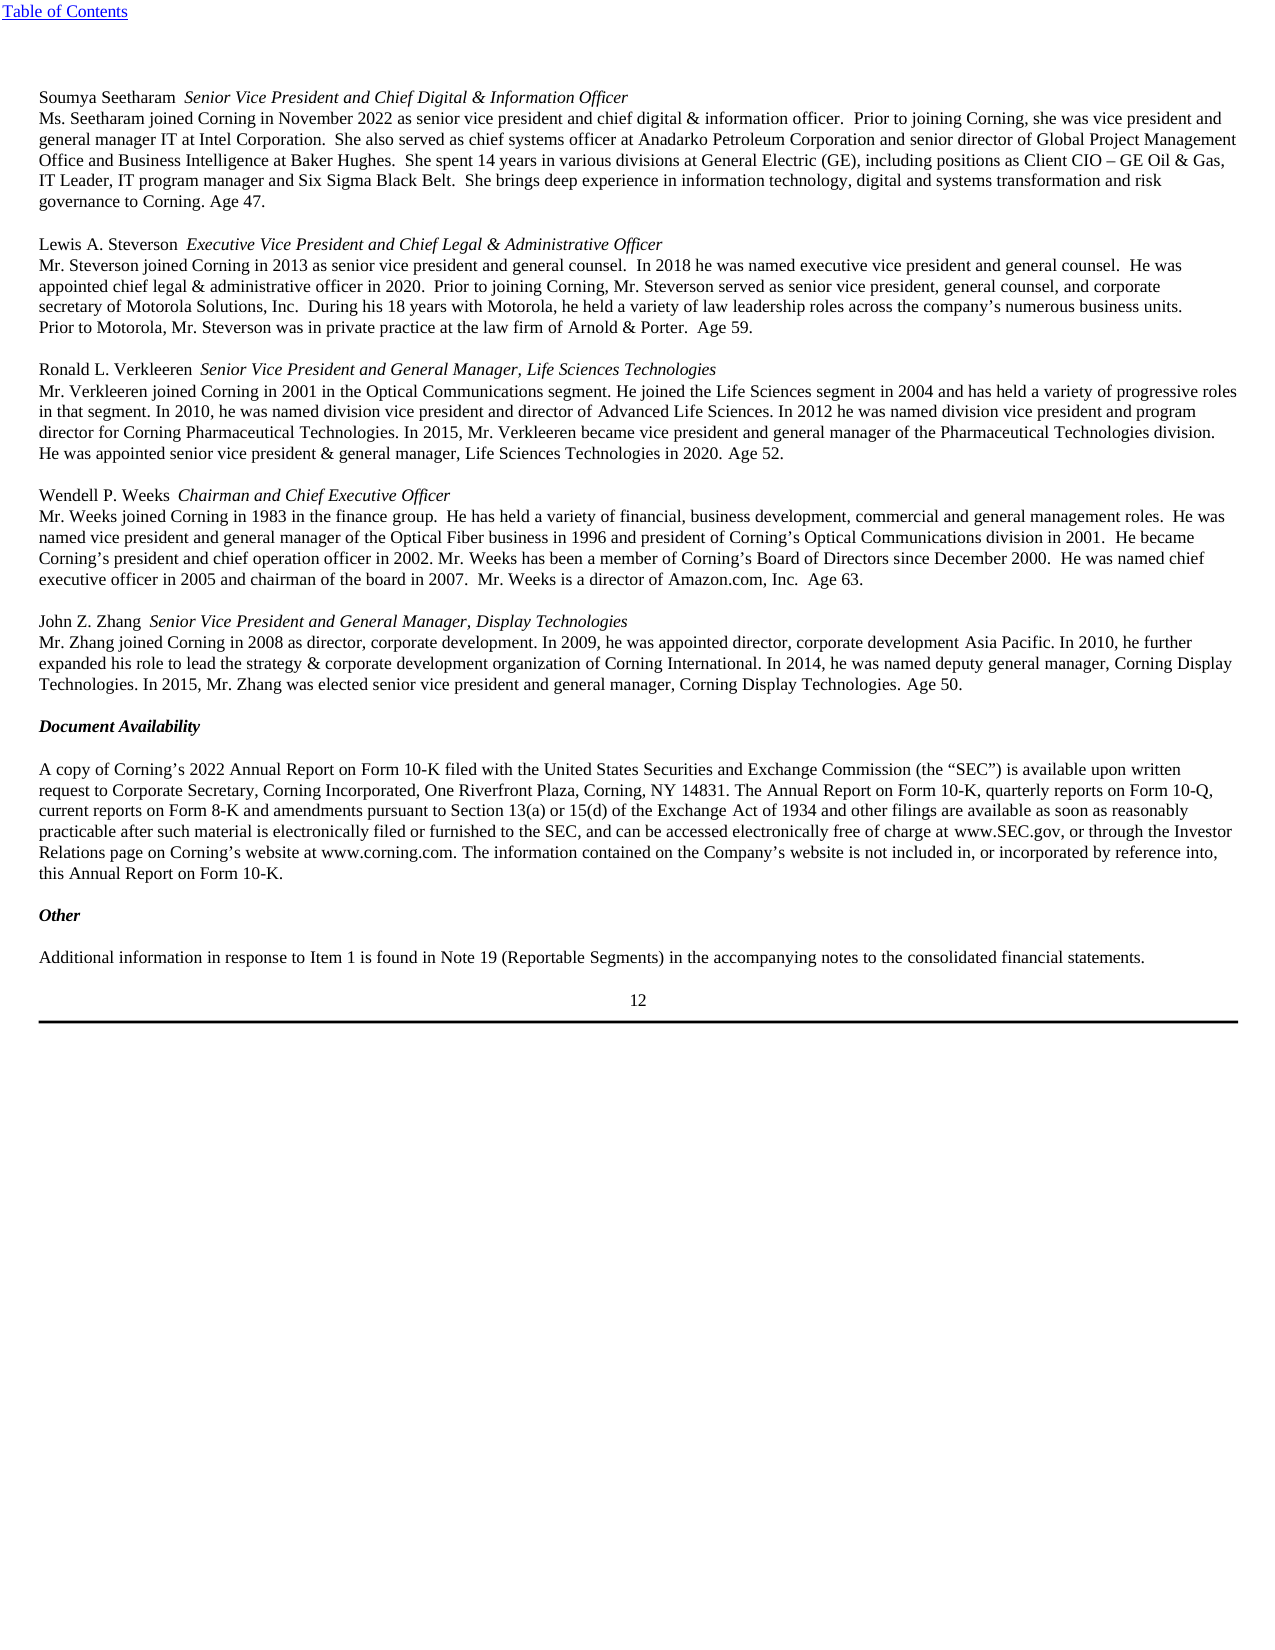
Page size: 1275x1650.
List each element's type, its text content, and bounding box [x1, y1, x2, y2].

text Wendell P. Weeks Chairman and Chief Executive Officer [38, 485, 1252, 506]
text Mr. Weeks joined Corning in 1983 in the finance group. He has held a variety of financial, business development, commercial and general management roles. He was named vice president and general manager of the Optical Fiber business in 1996 and president of Corning’s Optical Communications division in 2001. He became Corning’s president and chief operation officer in 2002. Mr. Weeks has been a member of Corning’s Board of Directors since December 2000. He was named chief executive officer in 2005 and chairman of the board in 2007. Mr. Weeks is a director of Amazon.com, Inc. Age 63. [38, 506, 1252, 589]
text Soumya Seetharam Senior Vice President and Chief Digital & Information Officer [38, 87, 1252, 107]
text Mr. Verkleeren joined Corning in 2001 in the Optical Communications segment. He joined the Life Sciences segment in 2004 and has held a variety of progressive roles in that segment. In 2010, he was named division vice president and director of Advanced Life Sciences. In 2012 he was named division vice president and program director for Corning Pharmaceutical Technologies. In 2015, Mr. Verkleeren became vice president and general manager of the Pharmaceutical Technologies division. He was appointed senior vice president & general manager, Life Sciences Technologies in 2020. Age 52. [38, 381, 1238, 463]
text 12 [439, 990, 838, 1010]
subtitle Document Availability [38, 716, 1252, 736]
text A copy of Corning’s 2022 Annual Report on Form 10-K filed with the United States Securities and Exchange Commission (the “SEC”) is available upon written request to Corporate Secretary, Corning Incorporated, One Riverfront Plaza, Corning, NY 14831. The Annual Report on Form 10-K, quarterly reports on Form 10-Q, current reports on Form 8-K and amendments pursuant to Section 13(a) or 15(d) of the Exchange Act of 1934 and other filings are available as soon as reasonably practicable after such material is electronically filed or furnished to the SEC, and can be accessed electronically free of charge at www.SEC.gov, or through the Investor Relations page on Corning’s website at www.corning.com. The information contained on the Company’s website is not included in, or incorporated by reference into, this Annual Report on Form 10-K. [38, 758, 1236, 883]
text John Z. Zhang Senior Vice President and General Manager, Display Technologies [38, 611, 1252, 631]
text Mr. Steverson joined Corning in 2013 as senior vice president and general counsel. In 2018 he was named executive vice president and general counsel. He was appointed chief legal & administrative officer in 2020. Prior to joining Corning, Mr. Steverson served as senior vice president, general counsel, and corporate secretary of Motorola Solutions, Inc. During his 18 years with Motorola, he held a variety of law leadership roles across the company’s numerous business units. Prior to Motorola, Mr. Steverson was in private practice at the law firm of Arnold & Porter. Age 59. [38, 254, 1226, 337]
text Mr. Zhang joined Corning in 2008 as director, corporate development. In 2009, he was appointed director, corporate development Asia Pacific. In 2010, he further expanded his role to lead the strategy & corporate development organization of Corning International. In 2014, he was named deputy general manager, Corning Display Technologies. In 2015, Mr. Zhang was elected senior vice president and general manager, Corning Display Technologies. Age 50. [38, 632, 1252, 694]
text Additional information in response to Item 1 is found in Note 19 (Reportable Segments) in the accompanying notes to the consolidated financial statements. [38, 947, 1252, 968]
subtitle Other [38, 905, 1252, 925]
text Lewis A. Steverson Executive Vice President and Chief Legal & Administrative Officer [38, 233, 1252, 254]
text Ms. Seetharam joined Corning in November 2022 as senior vice president and chief digital & information officer. Prior to joining Corning, she was vice president and general manager IT at Intel Corporation. She also served as chief systems officer at Anadarko Petroleum Corporation and senior director of Global Project Management Office and Business Intelligence at Baker Hughes. She spent 14 years in various divisions at General Electric (GE), including positions as Client CIO – GE Oil & Gas, IT Leader, IT program manager and Six Sigma Black Belt. She brings deep experience in information technology, digital and systems transformation and risk governance to Corning. Age 47. [38, 108, 1238, 211]
text Ronald L. Verkleeren Senior Vice President and General Manager, Life Sciences Technologies [38, 359, 1252, 379]
